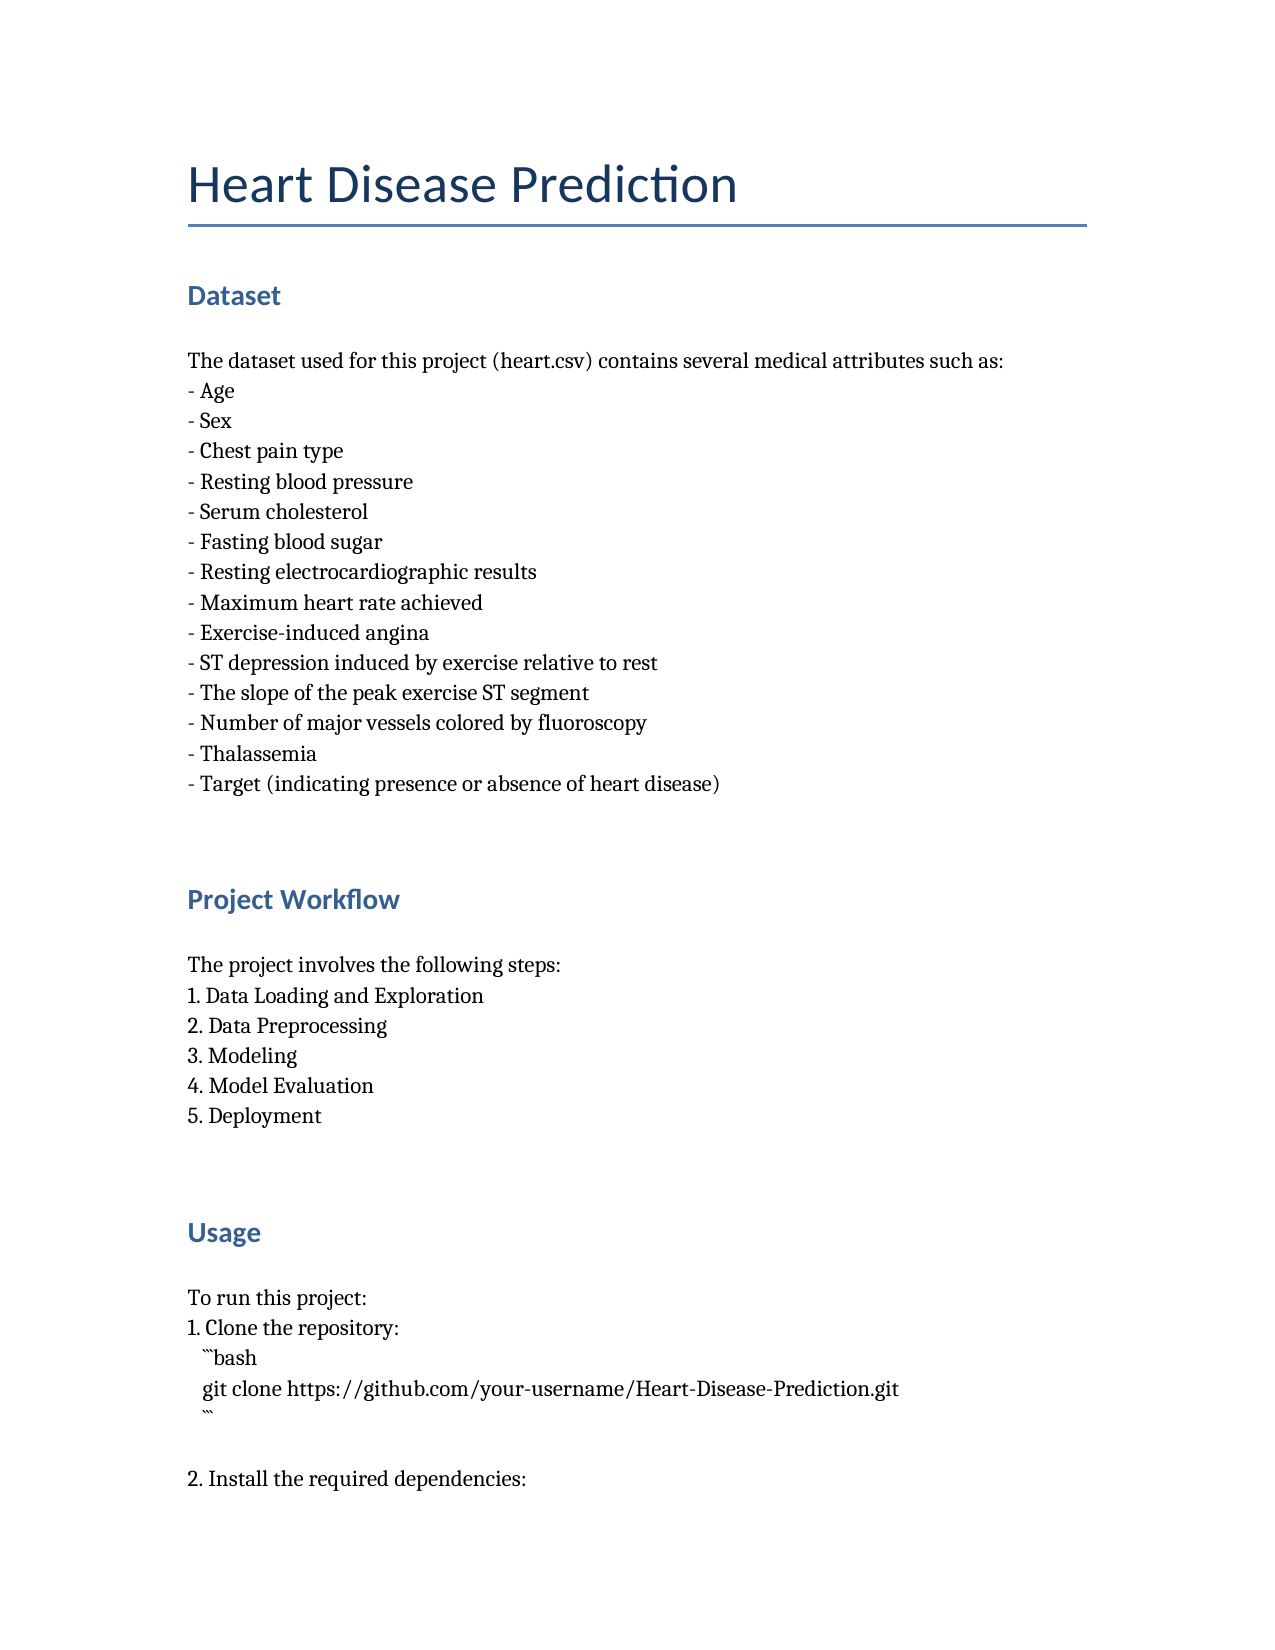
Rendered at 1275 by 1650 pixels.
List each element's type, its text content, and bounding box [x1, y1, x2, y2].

subtitle Project Workflow [187, 881, 1087, 917]
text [187, 1254, 1087, 1492]
subtitle Usage [187, 1214, 1087, 1249]
text The project involves the following steps: 1. Data Loading and Exploration 2. Data Preprocessing 3. Modeling 4. Model Evaluation 5. Deployment [187, 922, 1087, 1160]
text The dataset used for this project (heart.csv) contains several medical attributes such as: - Age - Sex - Chest pain type - Resting blood pressure - Serum cholesterol - Fasting blood sugar - Resting electrocardiographic results - Maximum heart rate achieved - Exercise-induced angina - ST depression induced by exercise relative to rest - The slope of the peak exercise ST segment - Number of major vessels colored by fluoroscopy - Thalassemia - Target (indicating presence or absence of heart disease) [187, 317, 1087, 827]
subtitle Dataset [187, 277, 1087, 312]
title Heart Disease Prediction [187, 150, 1087, 227]
